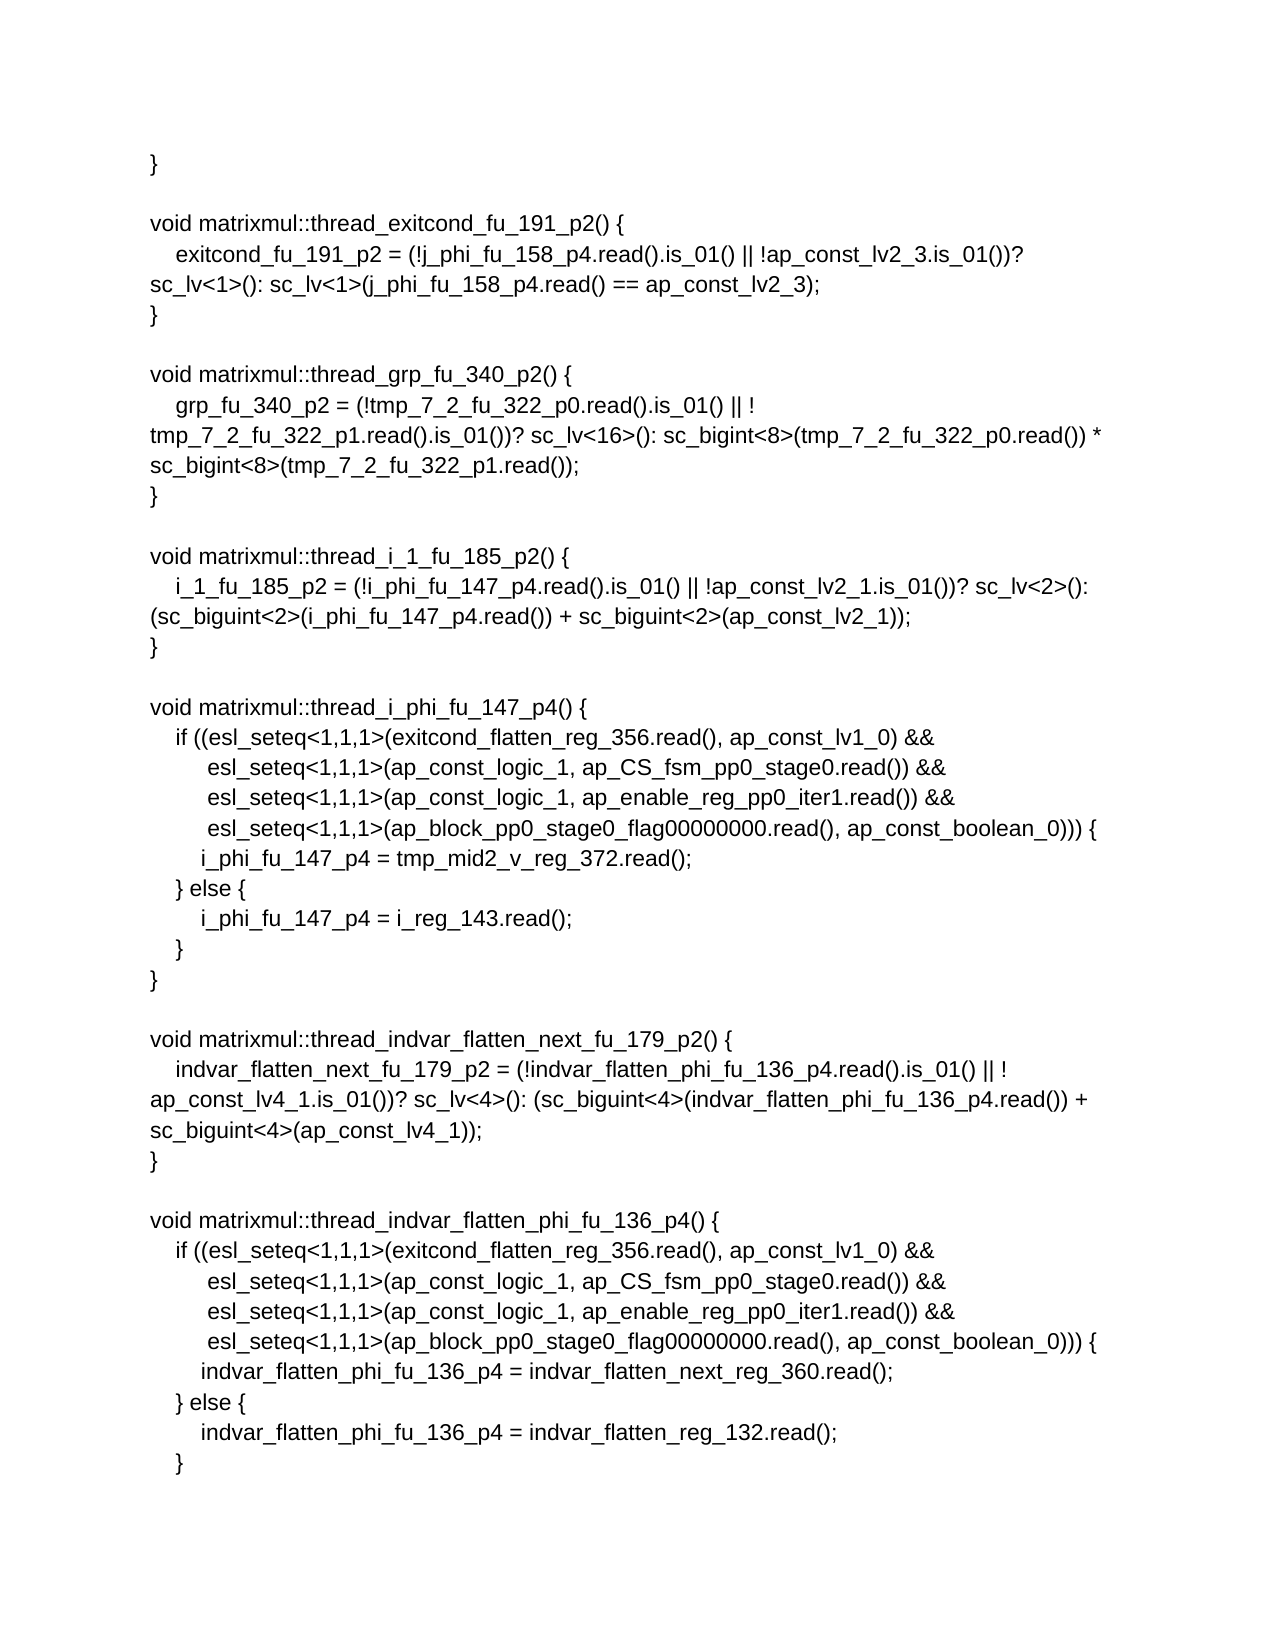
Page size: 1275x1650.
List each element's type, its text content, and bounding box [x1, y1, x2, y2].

text if ((esl_seteq<1,1,1>(exitcond_flatten_reg_356.read(), ap_const_lv1_0) && [150, 1237, 1125, 1264]
text void matrixmul::thread_grp_fu_340_p2() { [150, 361, 1125, 388]
text } [150, 966, 1125, 992]
text if ((esl_seteq<1,1,1>(exitcond_flatten_reg_356.read(), ap_const_lv1_0) && [150, 724, 1125, 750]
text } [150, 1449, 1125, 1475]
text i_phi_fu_147_p4 = tmp_mid2_v_reg_372.read(); [150, 845, 1125, 871]
text } else { [150, 1388, 1125, 1415]
text } [150, 301, 1125, 327]
text } [150, 1147, 1125, 1173]
text indvar_flatten_phi_fu_136_p4 = indvar_flatten_reg_132.read(); [150, 1419, 1125, 1445]
text esl_seteq<1,1,1>(ap_const_logic_1, ap_enable_reg_pp0_iter1.read()) && [150, 1298, 1125, 1324]
text void matrixmul::thread_i_1_fu_185_p2() { [150, 543, 1125, 569]
text esl_seteq<1,1,1>(ap_const_logic_1, ap_enable_reg_pp0_iter1.read()) && [150, 784, 1125, 811]
text i_1_fu_185_p2 = (!i_phi_fu_147_p4.read().is_01() || !ap_const_lv2_1.is_01())? sc_lv<2>(): (sc_biguint<2>(i_phi_fu_147_p4.read()) + sc_biguint<2>(ap_const_lv2_1)); [150, 573, 1125, 629]
text void matrixmul::thread_exitcond_fu_191_p2() { [150, 210, 1125, 237]
text grp_fu_340_p2 = (!tmp_7_2_fu_322_p0.read().is_01() || !tmp_7_2_fu_322_p1.read().is_01())? sc_lv<16>(): sc_bigint<8>(tmp_7_2_fu_322_p0.read()) * sc_bigint<8>(tmp_7_2_fu_322_p1.read()); [150, 392, 1125, 478]
text } [150, 482, 1125, 509]
text } [150, 935, 1125, 962]
text } [150, 633, 1125, 660]
text void matrixmul::thread_indvar_flatten_phi_fu_136_p4() { [150, 1207, 1125, 1234]
text esl_seteq<1,1,1>(ap_const_logic_1, ap_CS_fsm_pp0_stage0.read()) && [150, 754, 1125, 781]
text indvar_flatten_next_fu_179_p2 = (!indvar_flatten_phi_fu_136_p4.read().is_01() || !ap_const_lv4_1.is_01())? sc_lv<4>(): (sc_biguint<4>(indvar_flatten_phi_fu_136_p4.read()) + sc_biguint<4>(ap_const_lv4_1)); [150, 1056, 1125, 1143]
text esl_seteq<1,1,1>(ap_block_pp0_stage0_flag00000000.read(), ap_const_boolean_0))) { [150, 814, 1125, 841]
text } [150, 150, 1125, 176]
text i_phi_fu_147_p4 = i_reg_143.read(); [150, 905, 1125, 932]
text } else { [150, 875, 1125, 901]
text esl_seteq<1,1,1>(ap_const_logic_1, ap_CS_fsm_pp0_stage0.read()) && [150, 1268, 1125, 1294]
text exitcond_fu_191_p2 = (!j_phi_fu_158_p4.read().is_01() || !ap_const_lv2_3.is_01())? sc_lv<1>(): sc_lv<1>(j_phi_fu_158_p4.read() == ap_const_lv2_3); [150, 241, 1125, 297]
text esl_seteq<1,1,1>(ap_block_pp0_stage0_flag00000000.read(), ap_const_boolean_0))) { [150, 1328, 1125, 1354]
text indvar_flatten_phi_fu_136_p4 = indvar_flatten_next_reg_360.read(); [150, 1358, 1125, 1385]
text void matrixmul::thread_indvar_flatten_next_fu_179_p2() { [150, 1026, 1125, 1052]
text void matrixmul::thread_i_phi_fu_147_p4() { [150, 694, 1125, 720]
